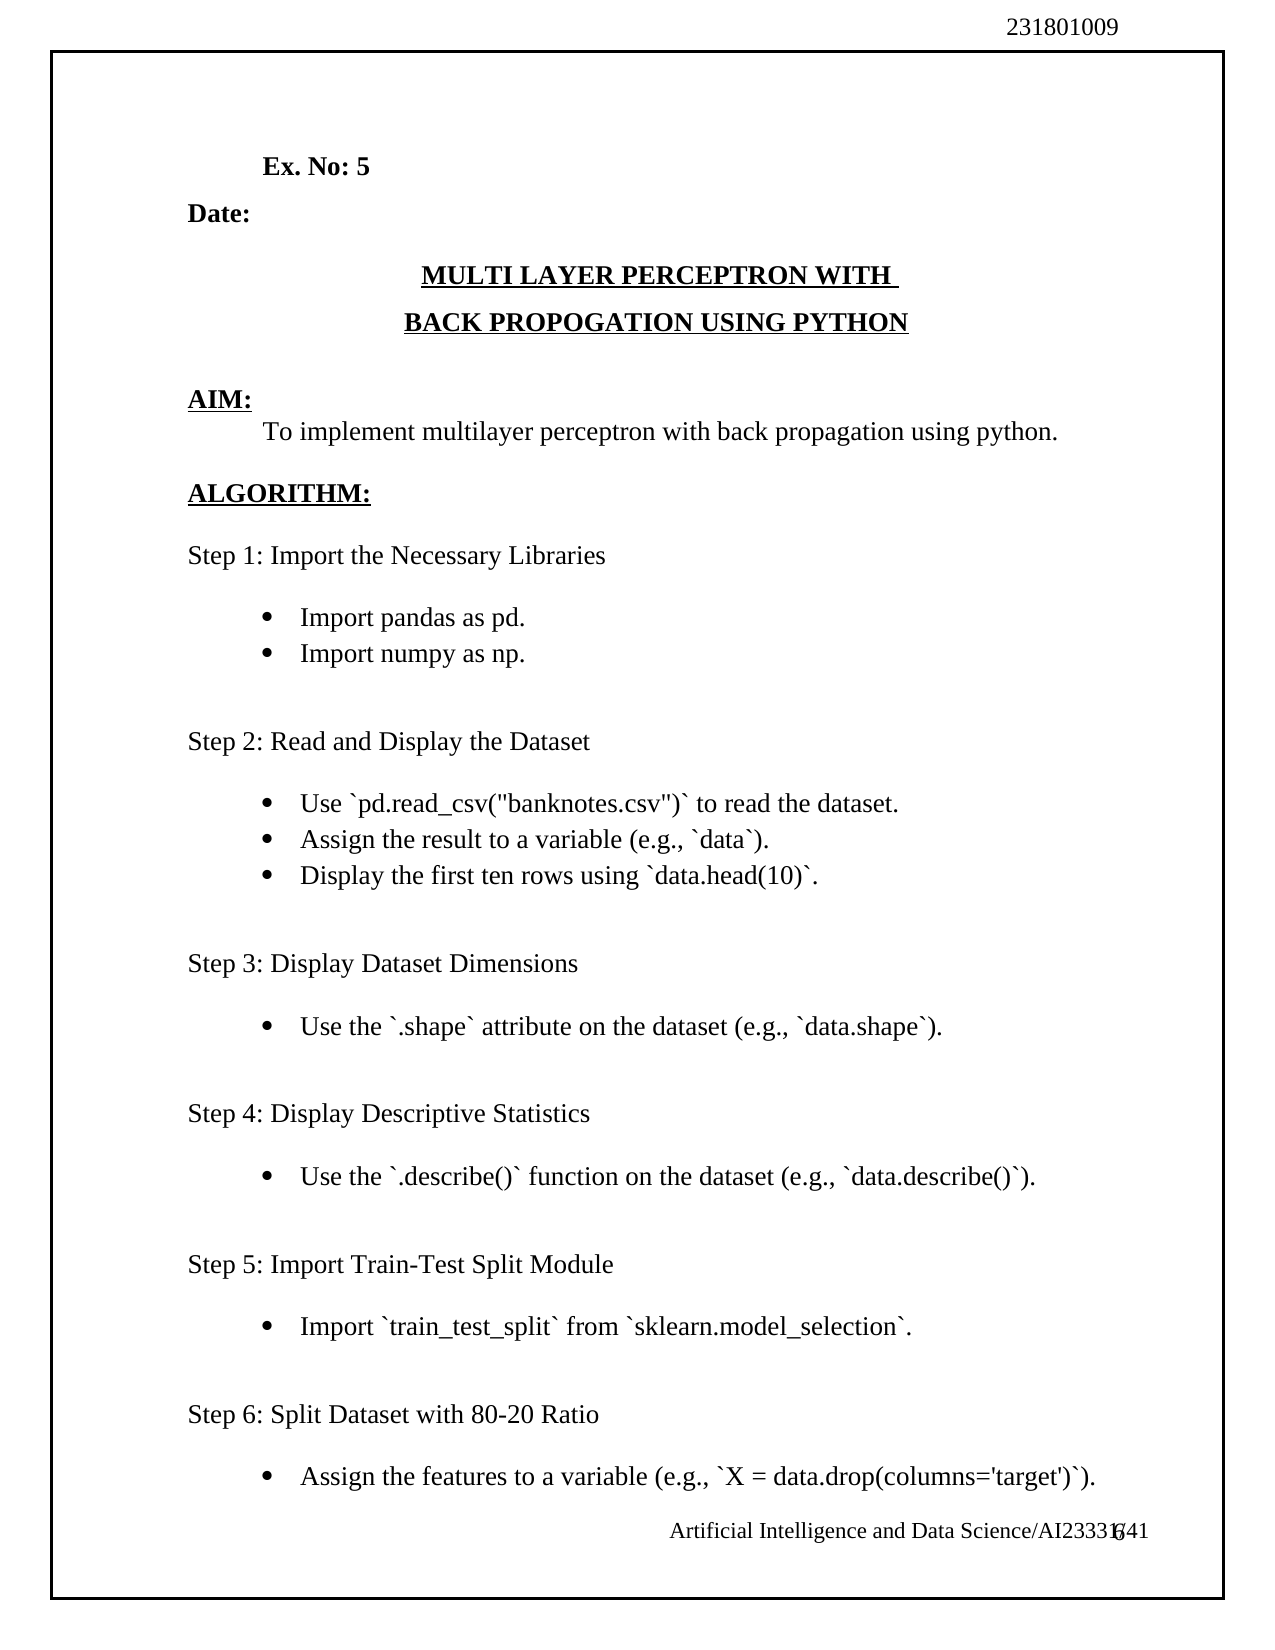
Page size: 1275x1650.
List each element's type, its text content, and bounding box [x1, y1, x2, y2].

list Assign the features to a variable (e.g., `X = data.drop(columns='target')`). [262, 1460, 1125, 1492]
list Import `train_test_split` from `sklearn.model_selection`. [262, 1310, 1125, 1341]
list Import numpy as np. [262, 637, 1125, 669]
list Use `pd.read_csv("banknotes.csv")` to read the dataset. [262, 788, 1125, 819]
list Use the `.describe()` function on the dataset (e.g., `data.describe()`). [262, 1160, 1125, 1191]
text Step 3: Display Dataset Dimensions [187, 947, 1125, 978]
text Date: [187, 197, 1125, 228]
list Assign the result to a variable (e.g., `data`). [262, 823, 1125, 855]
text Thus, the python program to implement Single Layer Perceptron has been executed successfully.Ex. No: 5 [187, 150, 1125, 181]
text BACK PROPOGATION USING PYTHON [187, 306, 1125, 337]
text Step 5: Import Train-Test Split Module [187, 1248, 1125, 1279]
text To implement multilayer perceptron with back propagation using python. [187, 414, 1125, 446]
text MULTI LAYER PERCEPTRON WITH [187, 259, 1125, 290]
list Display the first ten rows using `data.head(10)`. [262, 859, 1125, 891]
text ALGORITHM: [187, 477, 1125, 508]
text AIM: [187, 383, 1125, 414]
text Step 2: Read and Display the Dataset [187, 725, 1125, 756]
list Import pandas as pd. [262, 601, 1125, 633]
text Step 4: Display Descriptive Statistics [187, 1098, 1125, 1129]
text Step 1: Import the Necessary Libraries [187, 539, 1125, 570]
list Use the `.shape` attribute on the dataset (e.g., `data.shape`). [262, 1010, 1125, 1041]
text Step 6: Split Dataset with 80-20 Ratio [187, 1398, 1125, 1429]
